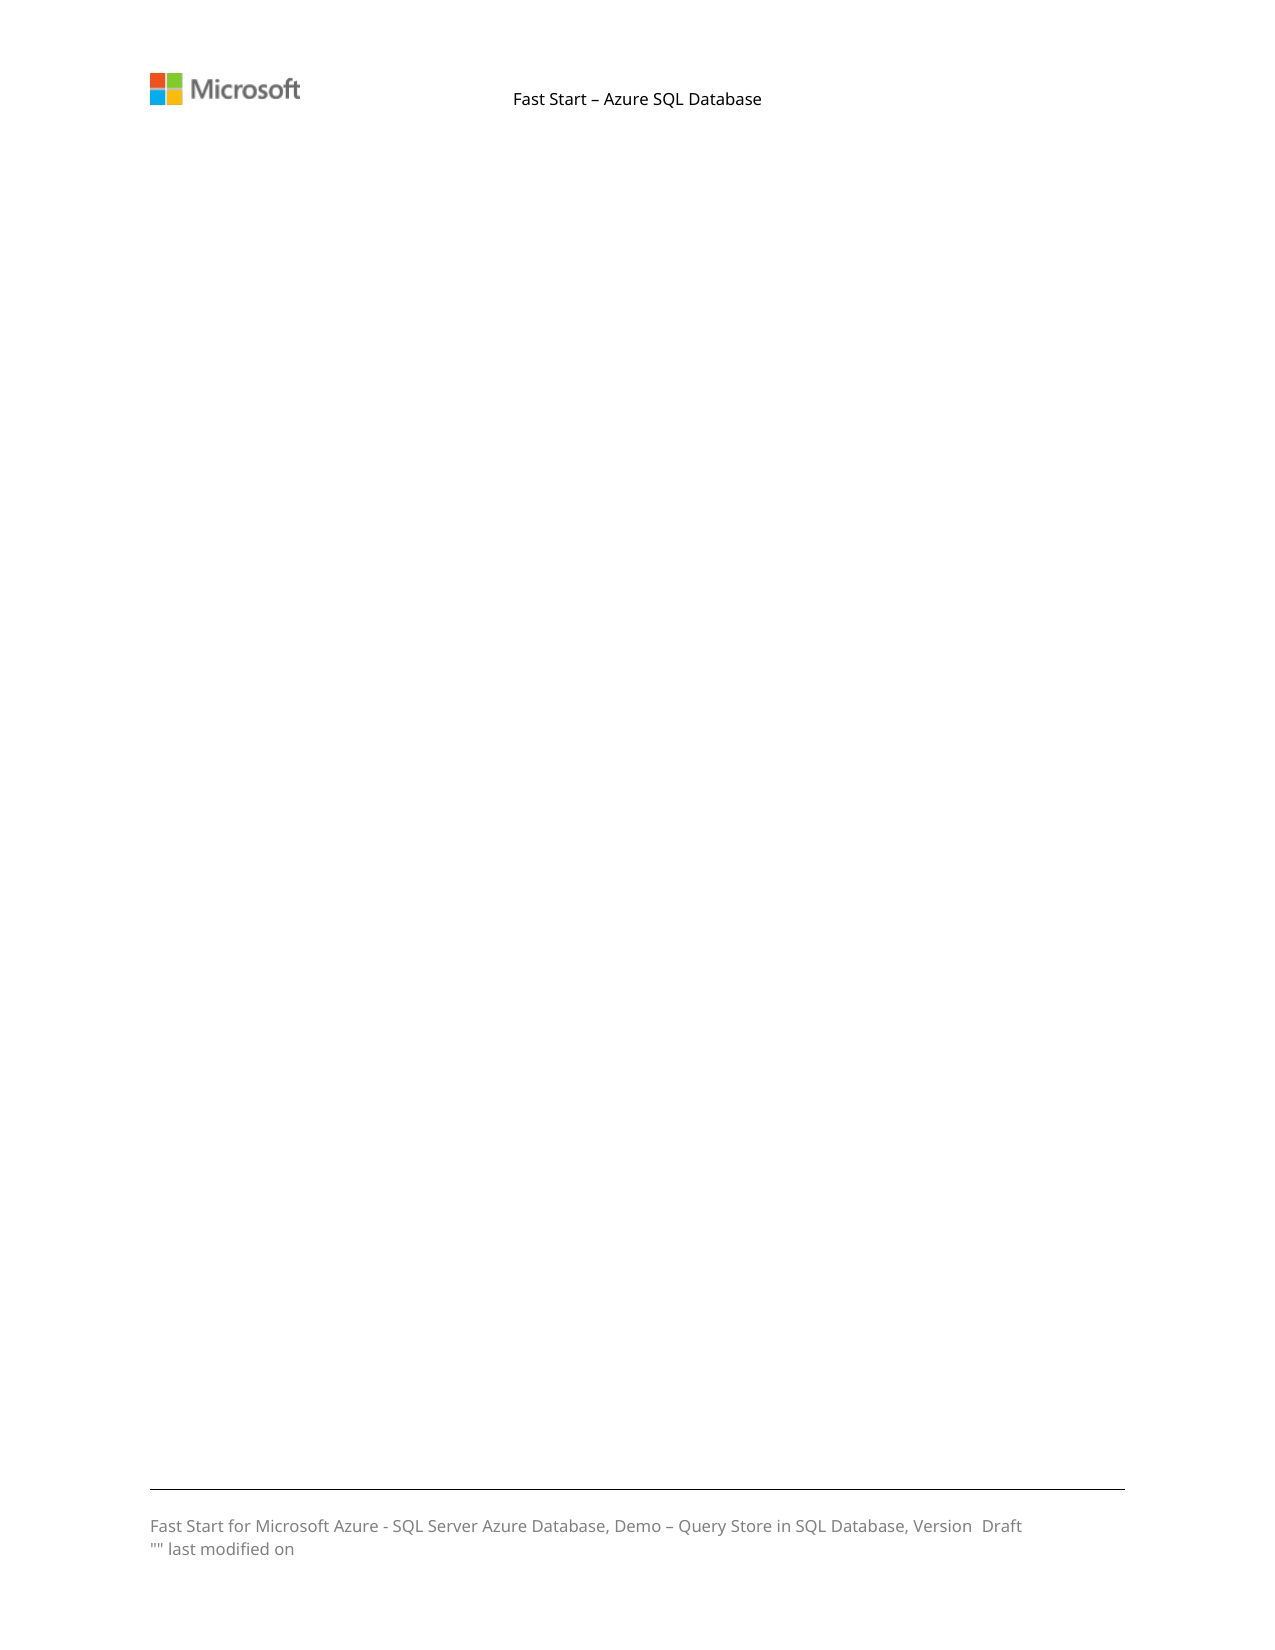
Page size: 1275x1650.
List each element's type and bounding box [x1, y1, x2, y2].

picture [150, 73, 300, 106]
